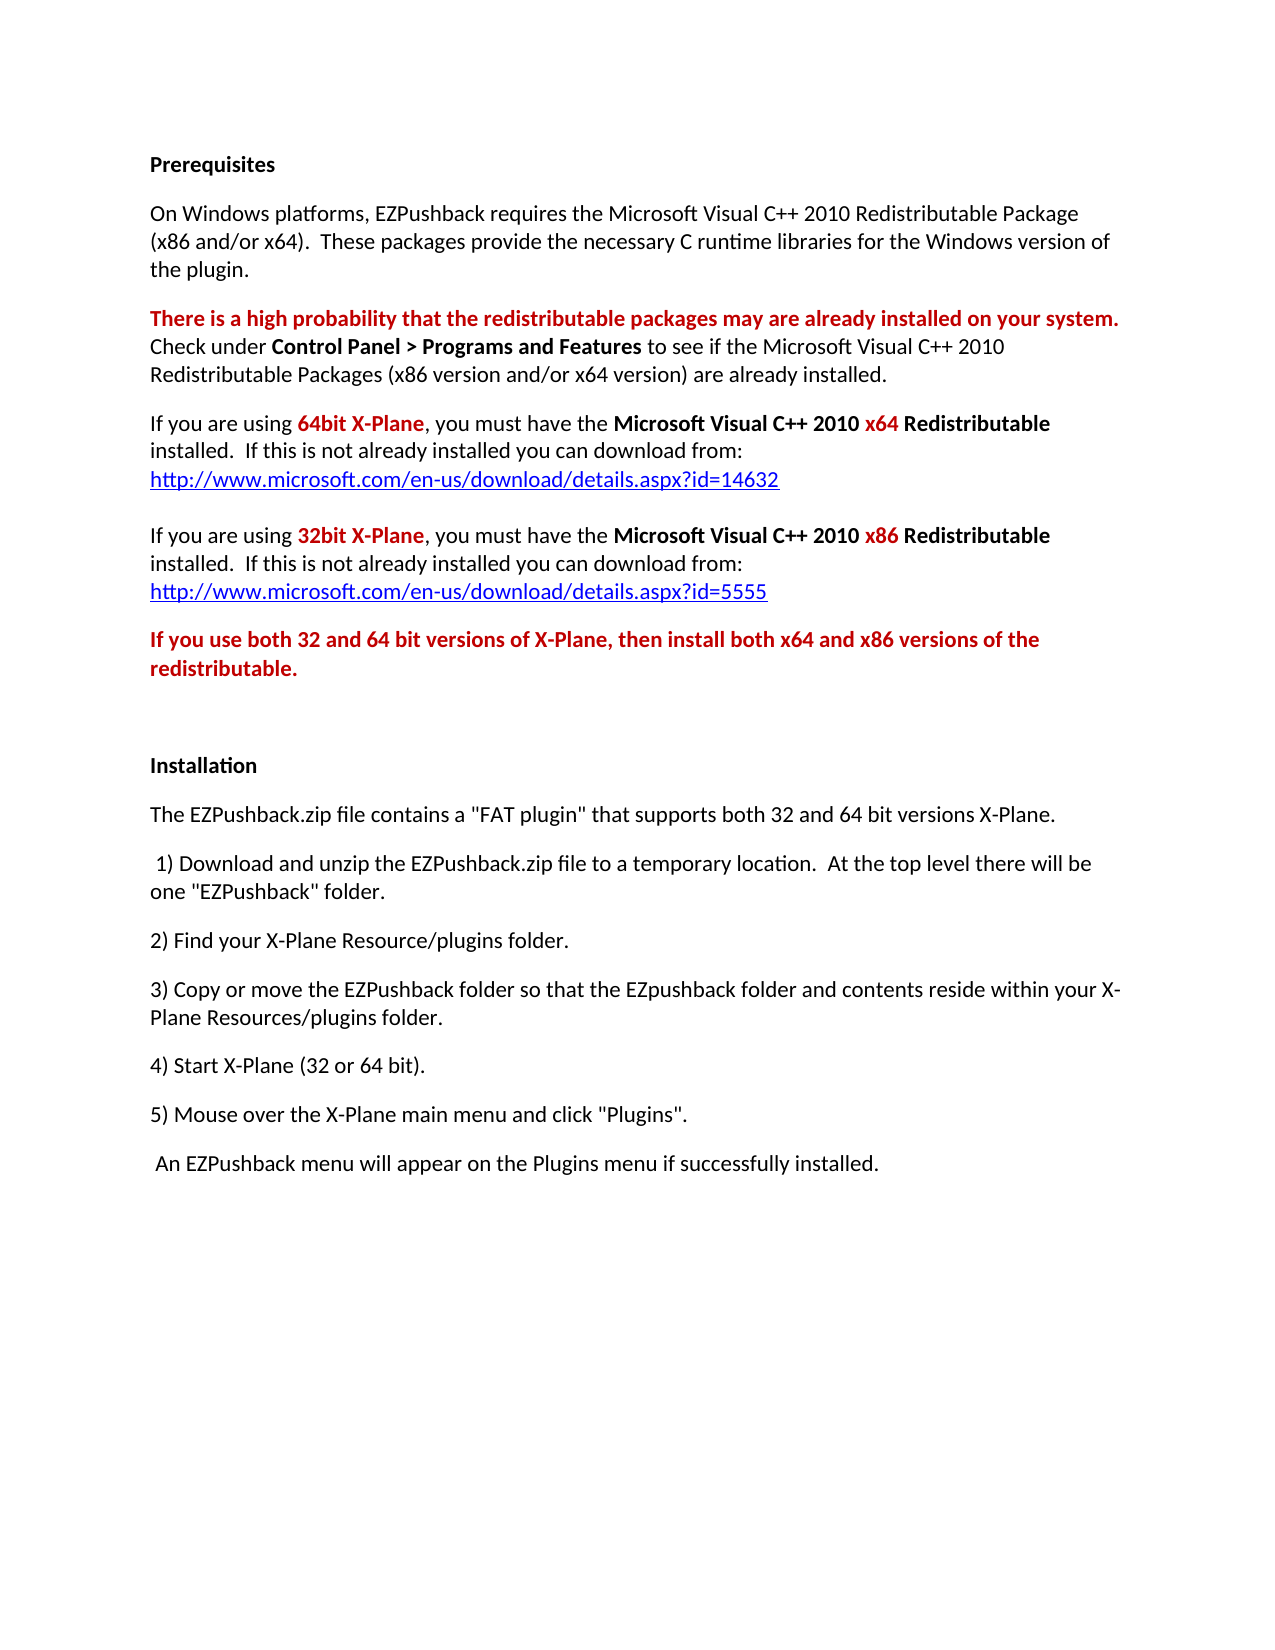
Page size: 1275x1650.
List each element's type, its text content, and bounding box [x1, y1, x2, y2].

text There is a high probability that the redistributable packages may are already installed on your system. Check under Control Panel > Programs and Features to see if the Microsoft Visual C++ 2010 Redistributable Packages (x86 version and/or x64 version) are already installed. [150, 304, 1125, 388]
text 1) Download and unzip the EZPushback.zip file to a temporary location. At the top level there will be one "EZPushback" folder. [150, 849, 1125, 905]
text Installation [150, 751, 1125, 779]
text 4) Start X-Plane (32 or 64 bit). [150, 1052, 1125, 1080]
text On Windows platforms, EZPushback requires the Microsoft Visual C++ 2010 Redistributable Package (x86 and/or x64). These packages provide the necessary C runtime libraries for the Windows version of the plugin. [150, 199, 1125, 283]
text An EZPushback menu will appear on the Plugins menu if successfully installed. [150, 1149, 1125, 1177]
text If you are using 32bit X-Plane, you must have the Microsoft Visual C++ 2010 x86 Redistributable installed. If this is not already installed you can download from: [150, 521, 1125, 577]
text The EZPushback.zip file contains a "FAT plugin" that supports both 32 and 64 bit versions X-Plane. [150, 800, 1125, 828]
text If you use both 32 and 64 bit versions of X-Plane, then install both x64 and x86 versions of the redistributable. [150, 626, 1125, 682]
text 3) Copy or move the EZPushback folder so that the EZpushback folder and contents reside within your X-Plane Resources/plugins folder. [150, 975, 1125, 1031]
text http://www.microsoft.com/en-us/download/details.aspx?id=5555 [150, 577, 1125, 605]
text 5) Mouse over the X-Plane main menu and click "Plugins". [150, 1101, 1125, 1128]
text Prerequisites [150, 150, 1125, 178]
text 2) Find your X-Plane Resource/plugins folder. [150, 926, 1125, 954]
text If you are using 64bit X-Plane, you must have the Microsoft Visual C++ 2010 x64 Redistributable installed. If this is not already installed you can download from: [150, 409, 1125, 465]
text http://www.microsoft.com/en-us/download/details.aspx?id=14632 [150, 465, 1125, 493]
